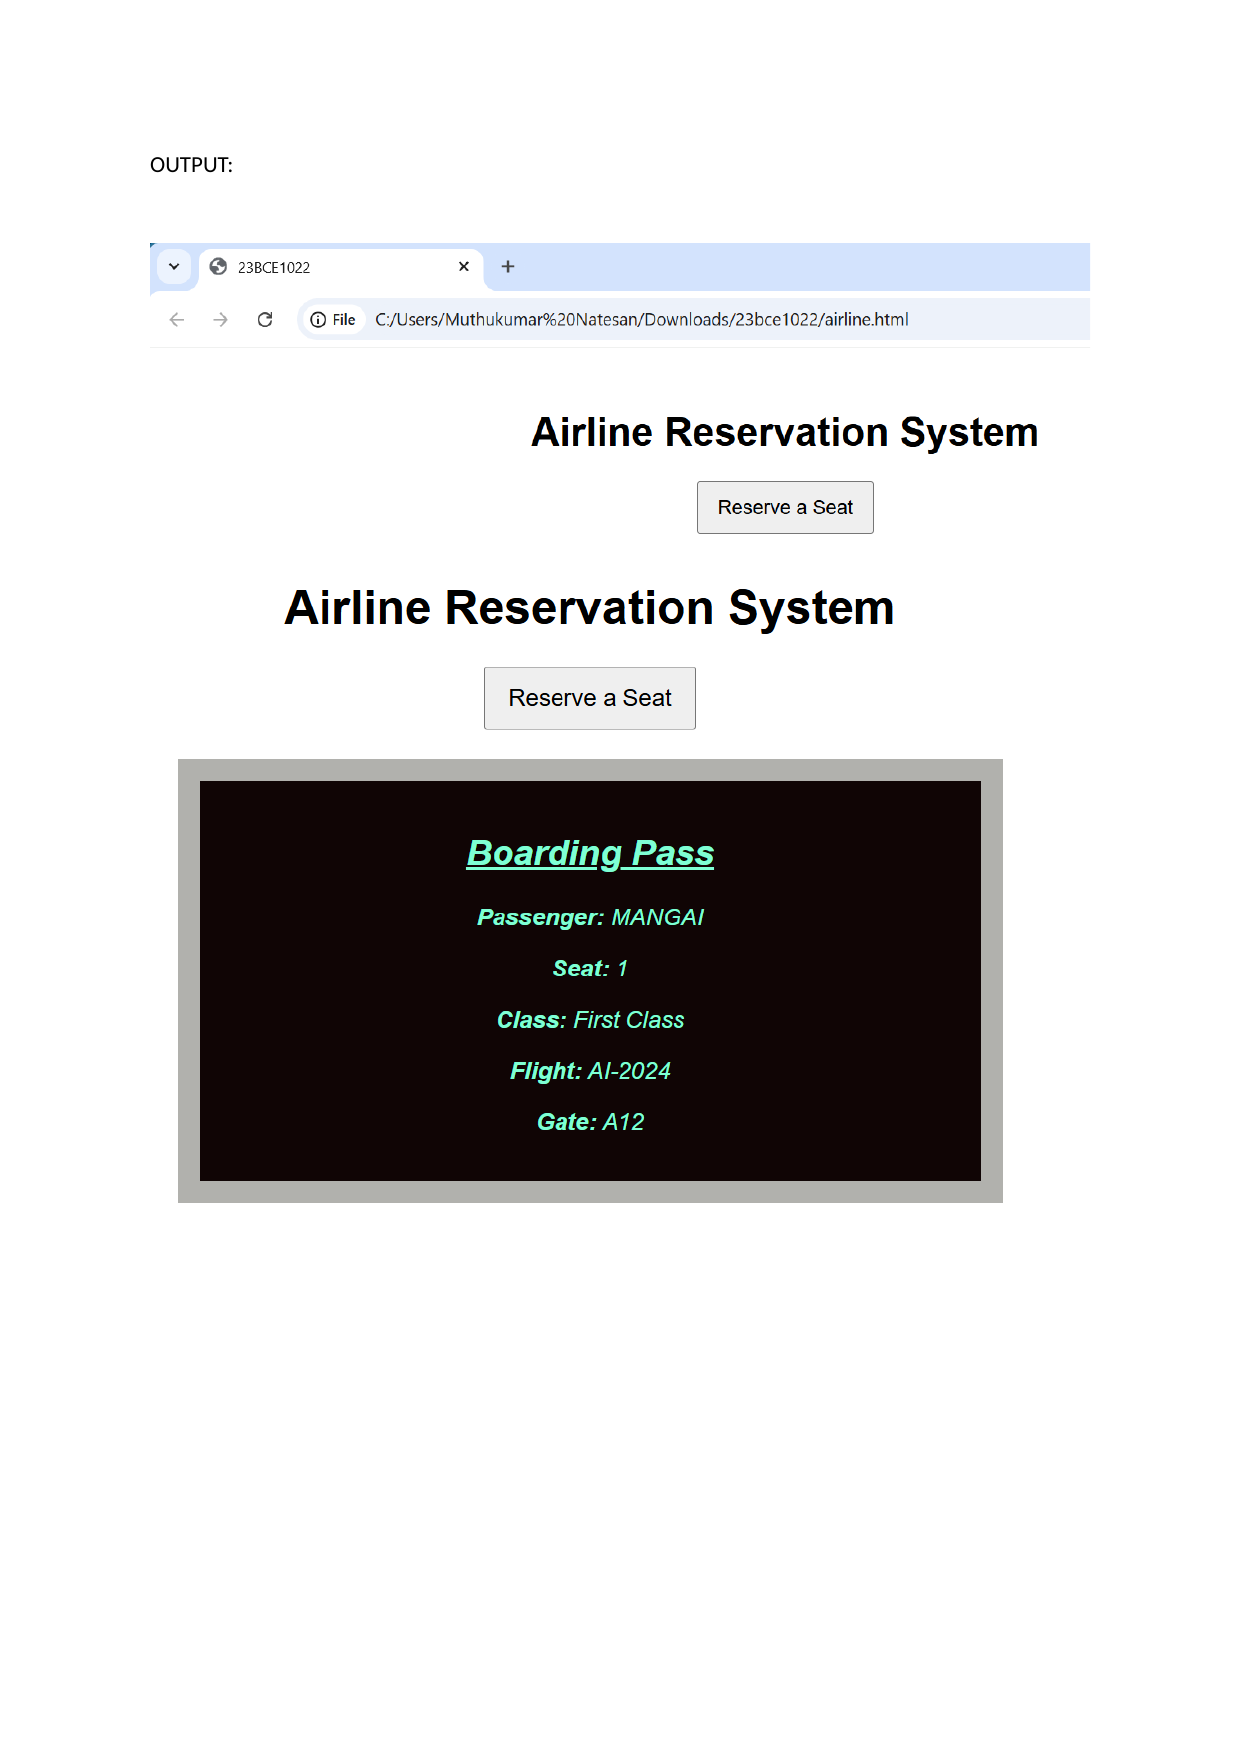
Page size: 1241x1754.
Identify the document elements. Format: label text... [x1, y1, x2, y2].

text OUTPUT: [150, 150, 1090, 178]
picture [150, 243, 1091, 544]
picture [150, 546, 1091, 1220]
